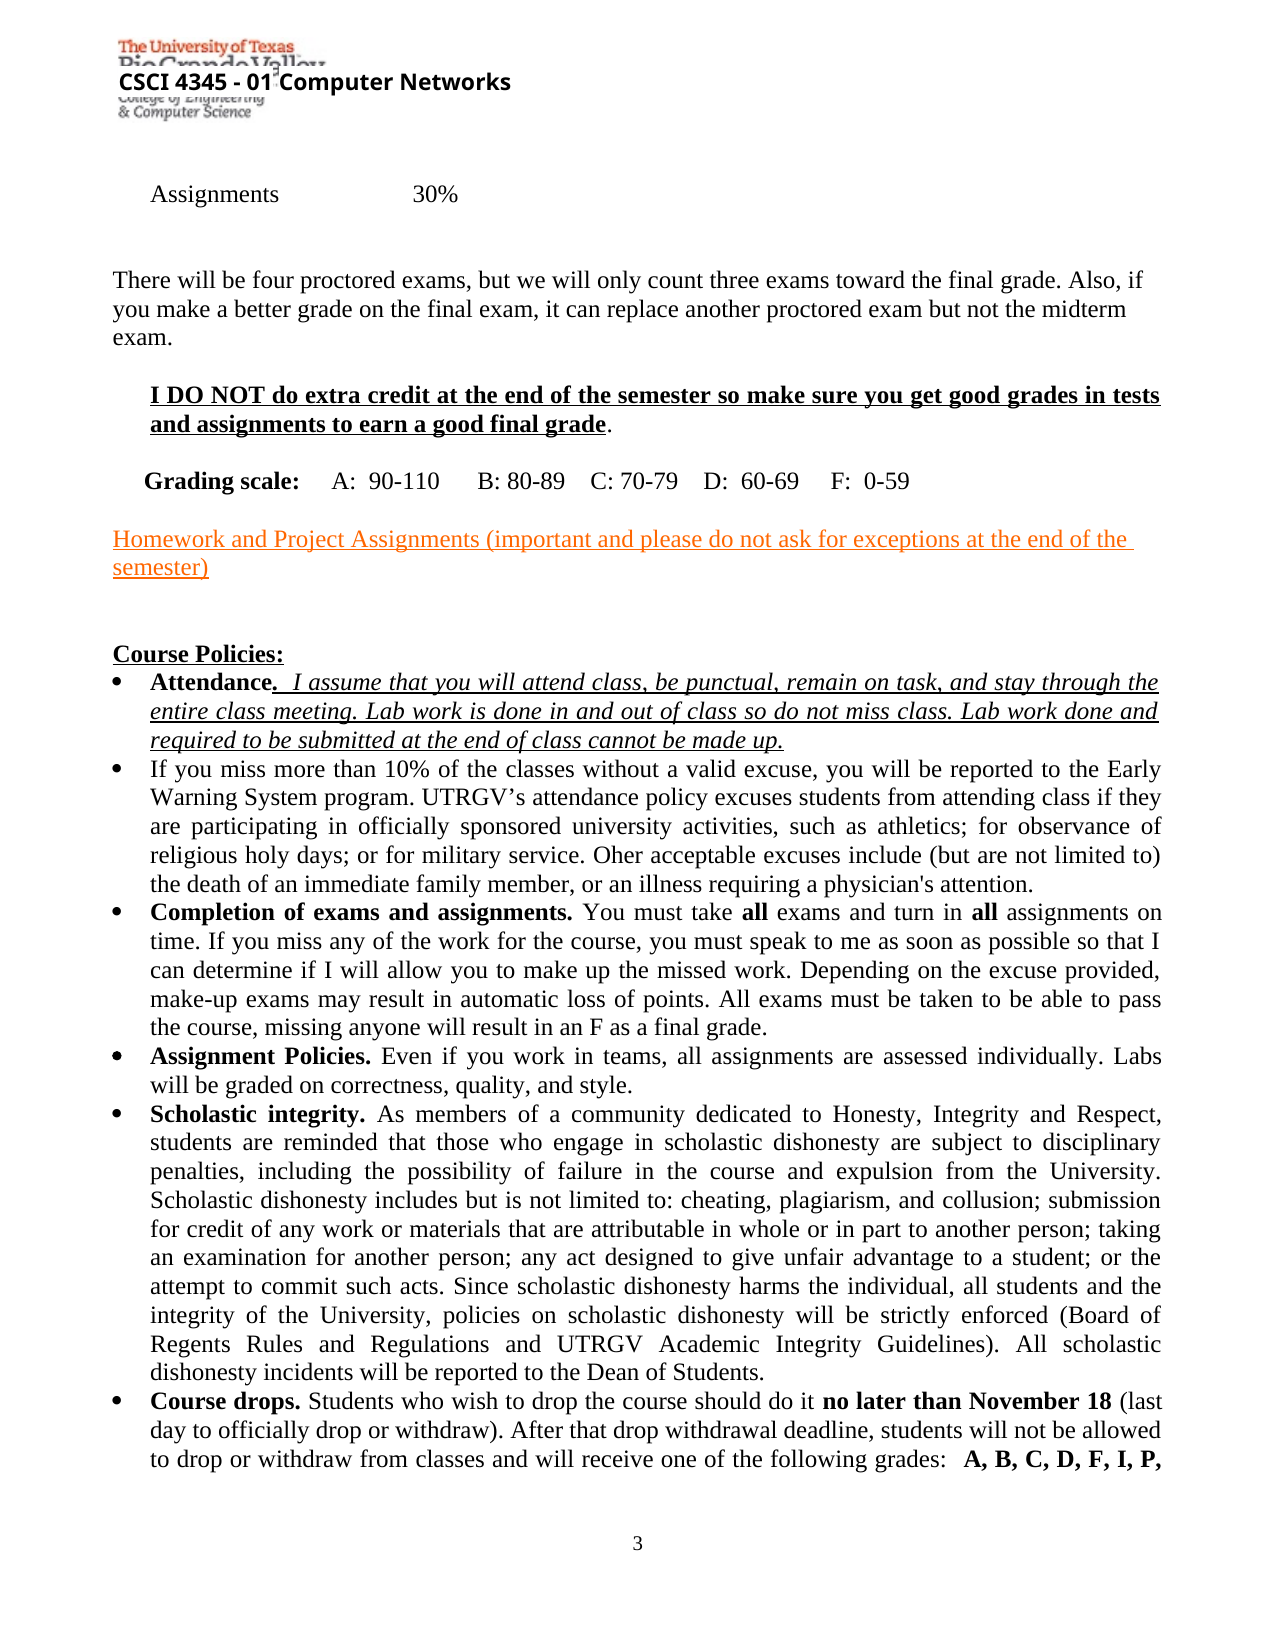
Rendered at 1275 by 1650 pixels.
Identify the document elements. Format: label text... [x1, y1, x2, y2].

list Assignment Policies. Even if you work in teams, all assignments are assessed individually. Labs will be graded on correctness, quality, and style. [112, 1041, 1162, 1099]
text I DO NOT do extra credit at the end of the semester so make sure you get good grades in tests and assignments to earn a good final grade. [150, 380, 1162, 437]
text Course Policies: [112, 639, 1162, 667]
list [112, 1386, 1162, 1472]
list Completion of exams and assignments. You must take all exams and turn in all assignments on time. If you miss any of the work for the course, you must speak to me as soon as possible so that I can determine if I will allow you to make up the missed work. Depending on the excuse provided, make-up exams may result in automatic loss of points. All exams must be taken to be able to pass the course, missing anyone will result in an F as a final grade. [112, 897, 1162, 1041]
list Attendance. I assume that you will attend class, be punctual, remain on task, and stay through the entire class meeting. Lab work is done in and out of class so do not miss class. Lab work done and required to be submitted at the end of class cannot be made up. [112, 667, 1162, 754]
picture [117, 37, 328, 123]
text There will be four proctored exams, but we will only count three exams toward the final grade. Also, if you make a better grade on the final exam, it can replace another proctored exam but not the midterm exam. [112, 265, 1162, 351]
list If you miss more than 10% of the classes without a valid excuse, you will be reported to the Early Warning System program. UTRGV’s attendance policy excuses students from attending class if they are participating in officially sponsored university activities, such as athletics; for observance of religious holy days; or for military service. Oher acceptable excuses include (but are not limited to) the death of an immediate family member, or an illness requiring a physician's attention. [112, 754, 1162, 897]
text Grading scale: A: 90-110 B: 80-89 C: 70-79 D: 60-69 F: 0-59 [112, 466, 1162, 495]
list Scholastic integrity. As members of a community dedicated to Honesty, Integrity and Respect, students are reminded that those who engage in scholastic dishonesty are subject to disciplinary penalties, including the possibility of failure in the course and expulsion from the University. Scholastic dishonesty includes but is not limited to: cheating, plagiarism, and collusion; submission for credit of any work or materials that are attributable in whole or in part to another person; taking an examination for another person; any act designed to give unfair advantage to a student; or the attempt to commit such acts. Since scholastic dishonesty harms the individual, all students and the integrity of the University, policies on scholastic dishonesty will be strictly enforced (Board of Regents Rules and Regulations and UTRGV Academic Integrity Guidelines). All scholastic dishonesty incidents will be reported to the Dean of Students. [112, 1099, 1162, 1386]
text Assignments 30% [150, 179, 1162, 207]
text Homework and Project Assignments (important and please do not ask for exceptions at the end of the semester) [112, 524, 1162, 581]
